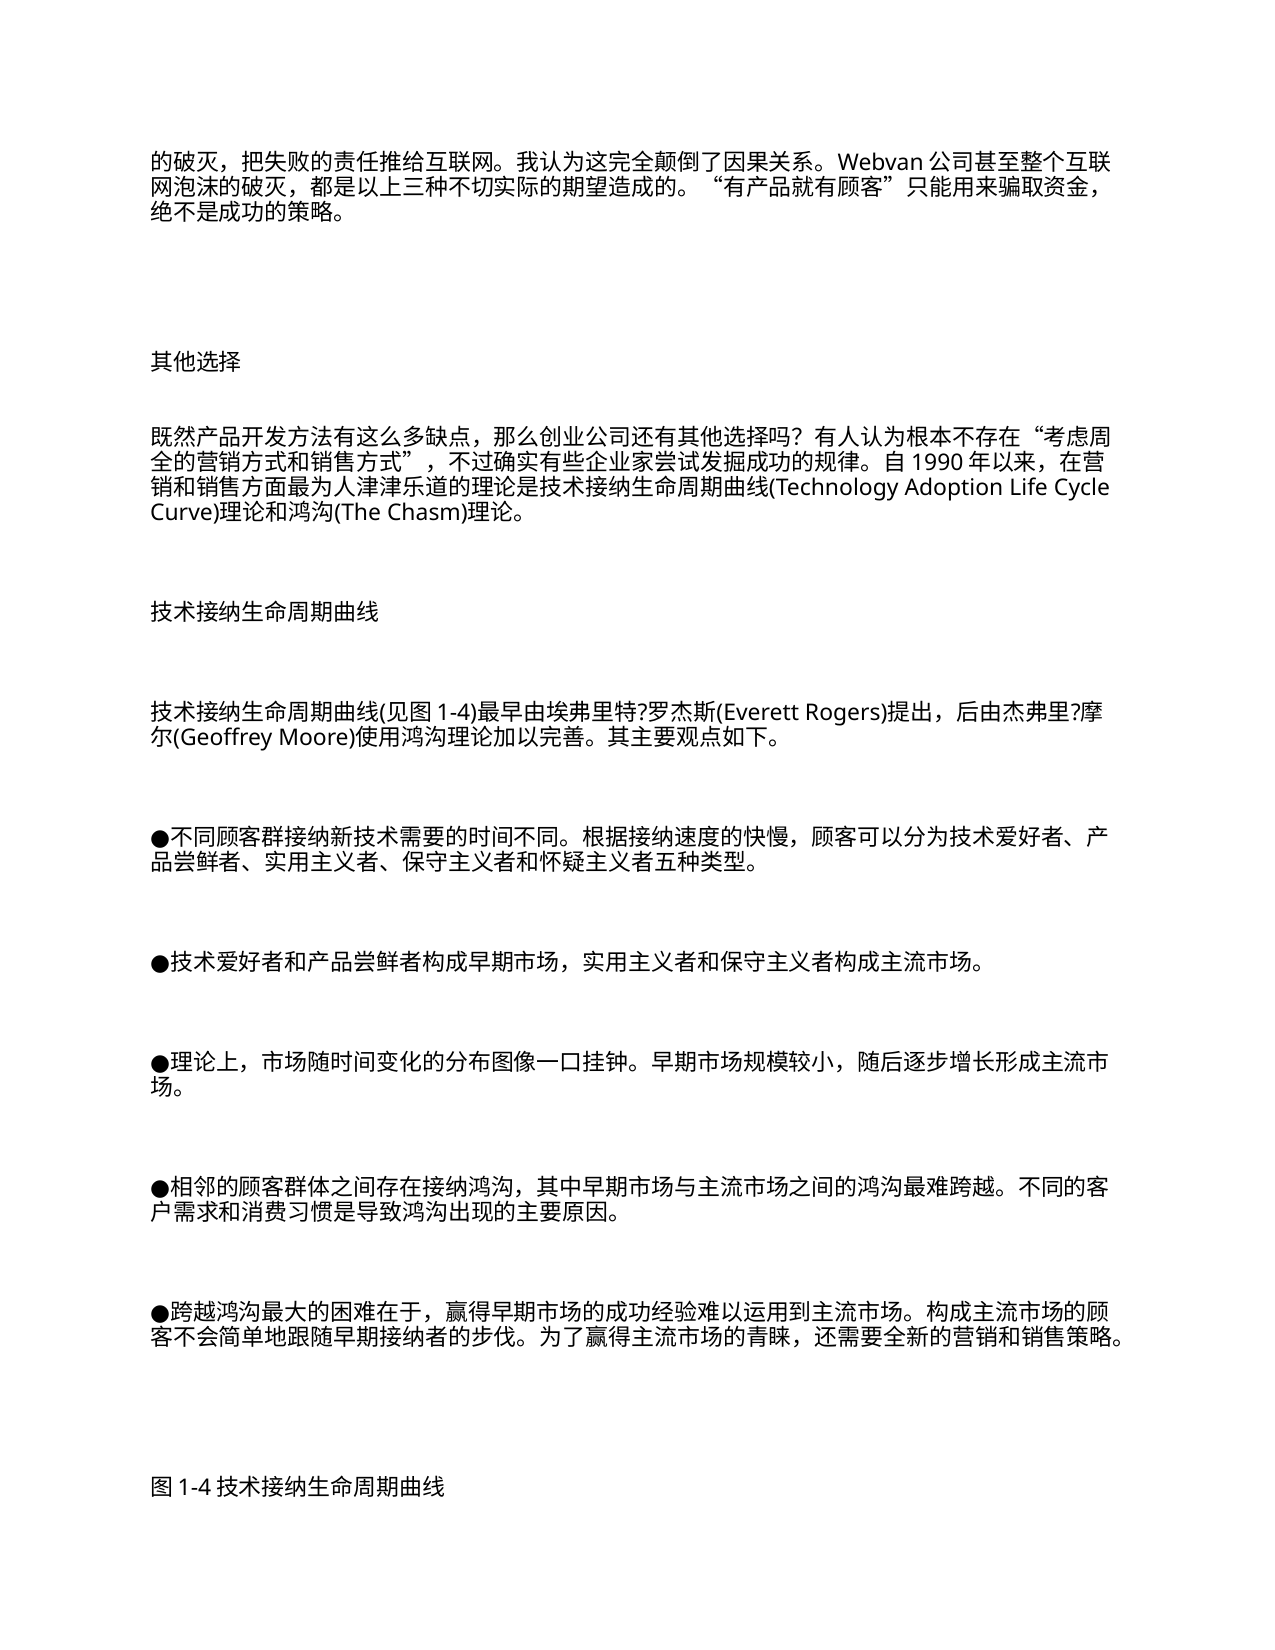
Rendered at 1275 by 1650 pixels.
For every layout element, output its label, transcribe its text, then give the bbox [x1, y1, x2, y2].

text ●理论上，市场随时间变化的分布图像一口挂钟。早期市场规模较小，随后逐步增长形成主流市场。 [150, 1050, 1125, 1100]
text 图1-4技术接纳生命周期曲线 [150, 1475, 1125, 1500]
text 其他选择 [150, 350, 1125, 375]
text 技术接纳生命周期曲线(见图1-4)最早由埃弗里特?罗杰斯(Everett Rogers)提出，后由杰弗里?摩尔(Geoffrey Moore)使用鸿沟理论加以完善。其主要观点如下。 [150, 700, 1125, 750]
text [150, 150, 1125, 225]
text 技术接纳生命周期曲线 [150, 600, 1125, 625]
text 既然产品开发方法有这么多缺点，那么创业公司还有其他选择吗？有人认为根本不存在“考虑周全的营销方式和销售方式”，不过确实有些企业家尝试发掘成功的规律。自1990年以来，在营销和销售方面最为人津津乐道的理论是技术接纳生命周期曲线(Technology Adoption Life Cycle Curve)理论和鸿沟(The Chasm)理论。 [150, 425, 1125, 525]
text ●跨越鸿沟最大的困难在于，赢得早期市场的成功经验难以运用到主流市场。构成主流市场的顾客不会简单地跟随早期接纳者的步伐。为了赢得主流市场的青睐，还需要全新的营销和销售策略。 [150, 1300, 1125, 1350]
text ●相邻的顾客群体之间存在接纳鸿沟，其中早期市场与主流市场之间的鸿沟最难跨越。不同的客户需求和消费习惯是导致鸿沟出现的主要原因。 [150, 1175, 1125, 1225]
text ●不同顾客群接纳新技术需要的时间不同。根据接纳速度的快慢，顾客可以分为技术爱好者、产品尝鲜者、实用主义者、保守主义者和怀疑主义者五种类型。 [150, 825, 1125, 875]
text ●技术爱好者和产品尝鲜者构成早期市场，实用主义者和保守主义者构成主流市场。 [150, 950, 1125, 975]
